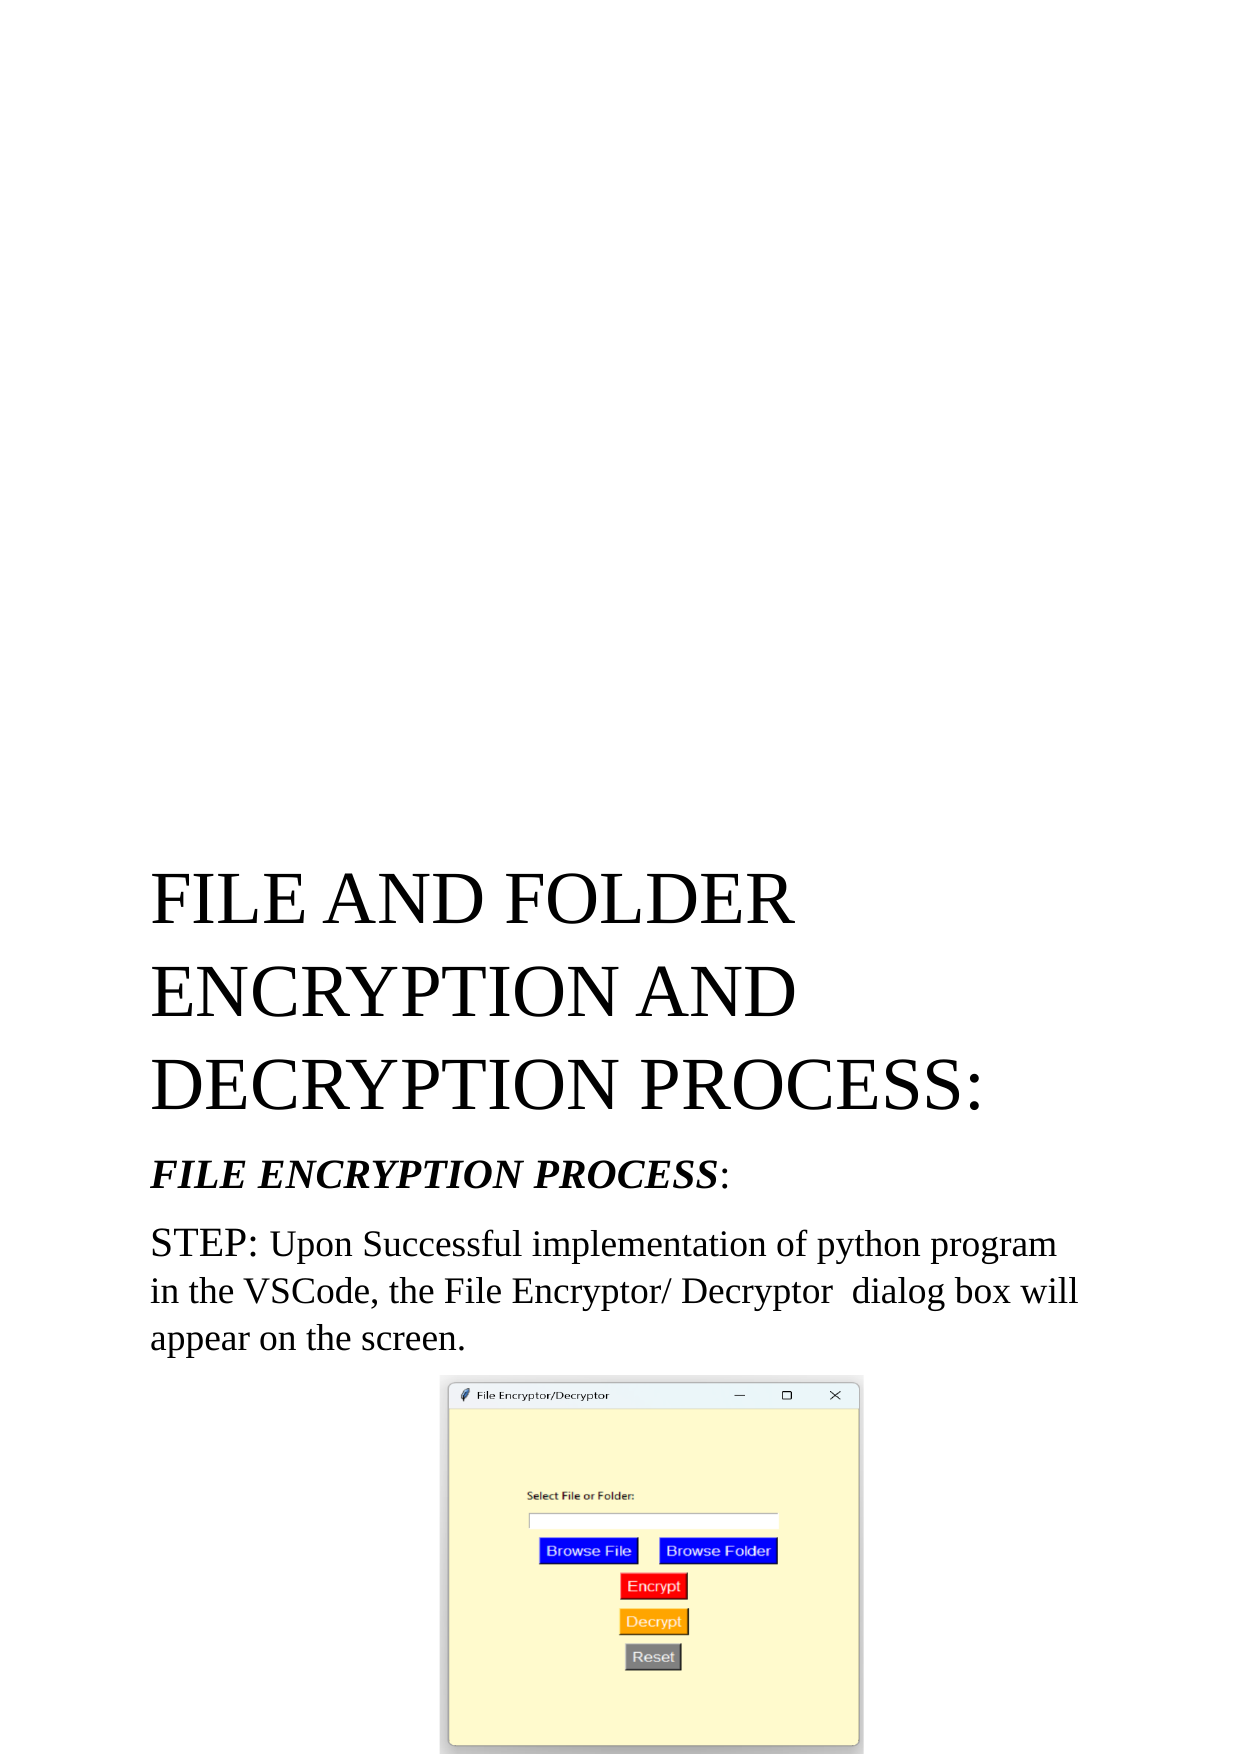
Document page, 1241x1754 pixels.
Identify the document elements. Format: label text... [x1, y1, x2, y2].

text FILE ENCRYPTION PROCESS: [150, 1149, 1090, 1197]
text FILE AND FOLDER ENCRYPTION AND DECRYPTION PROCESS: [150, 853, 1090, 1126]
picture [439, 1375, 864, 1754]
text STEP: Upon Successful implementation of python program in the VSCode, the File Encryptor/ Decryptor dialog box will appear on the screen. [150, 1217, 1090, 1358]
